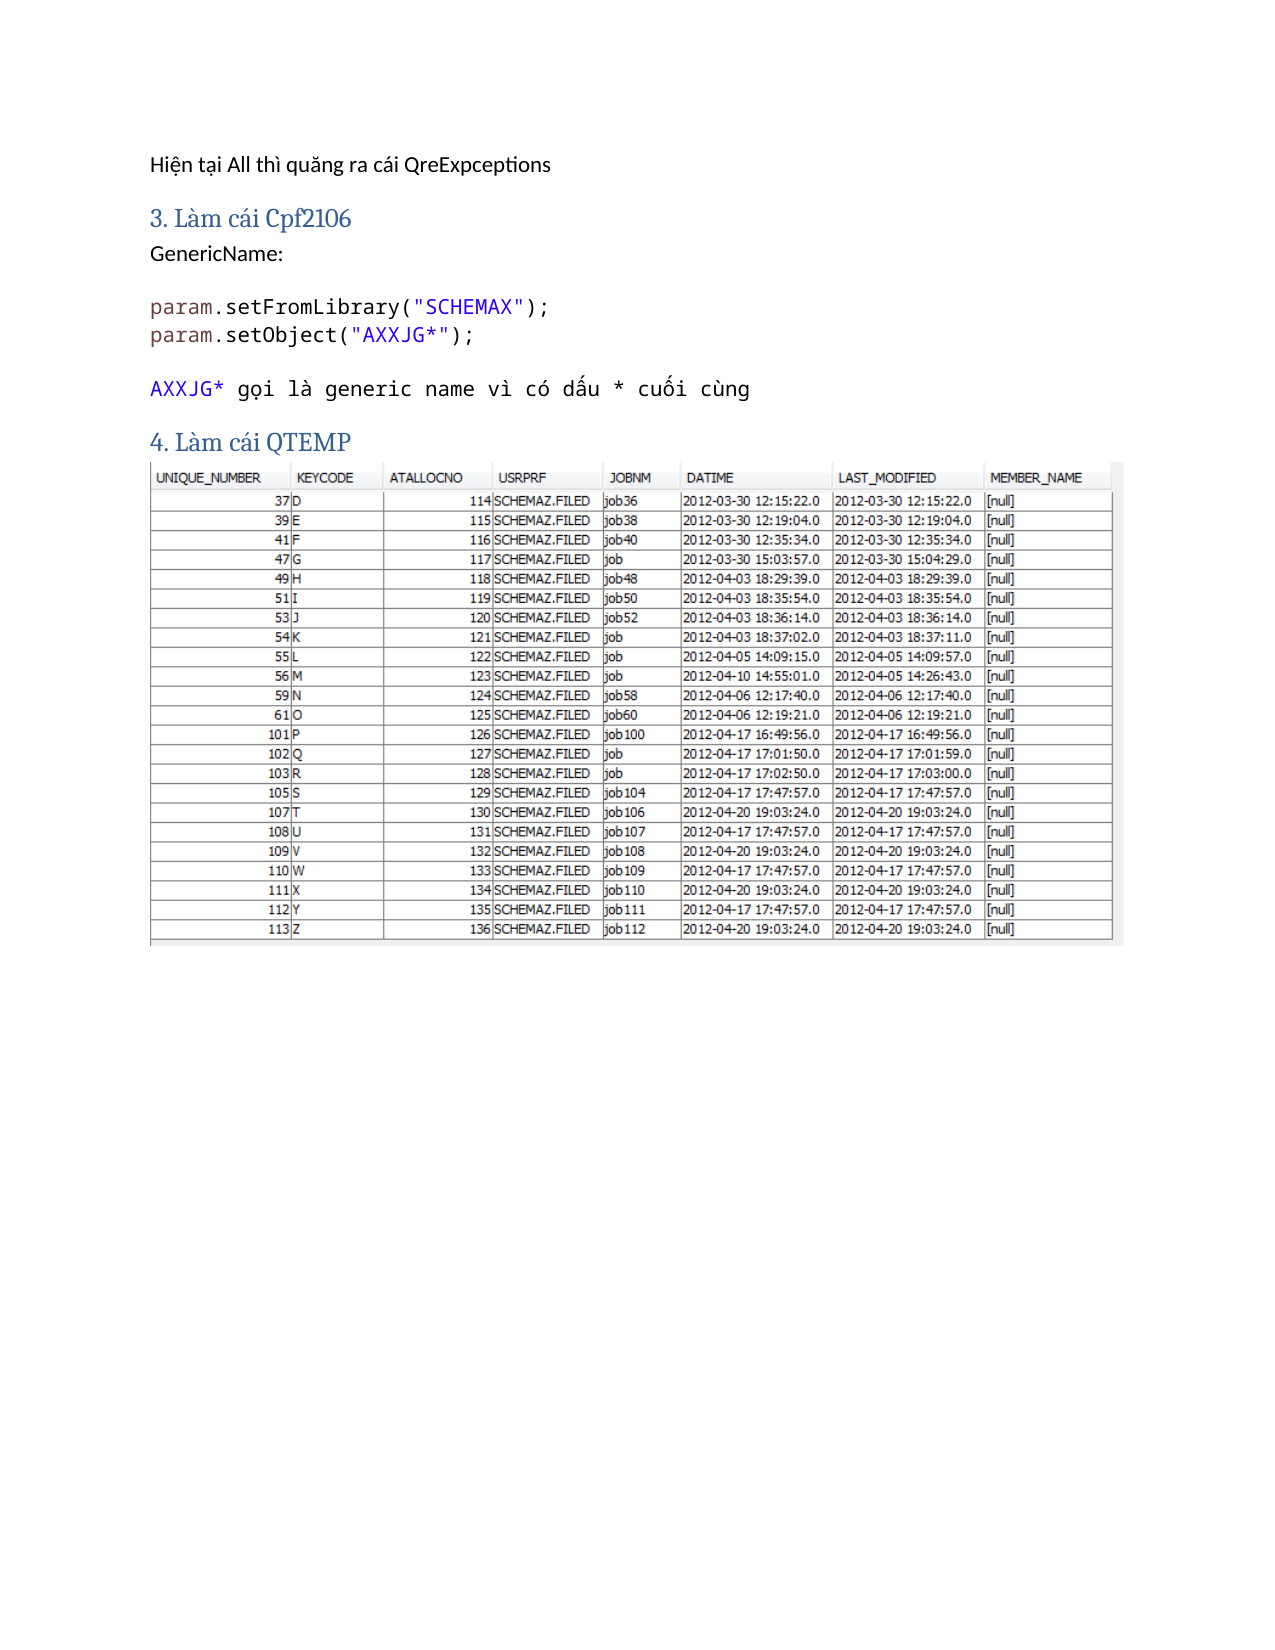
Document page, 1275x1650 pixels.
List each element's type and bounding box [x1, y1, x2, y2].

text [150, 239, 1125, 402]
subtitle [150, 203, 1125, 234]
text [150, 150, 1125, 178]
picture [150, 462, 1124, 946]
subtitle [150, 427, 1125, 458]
